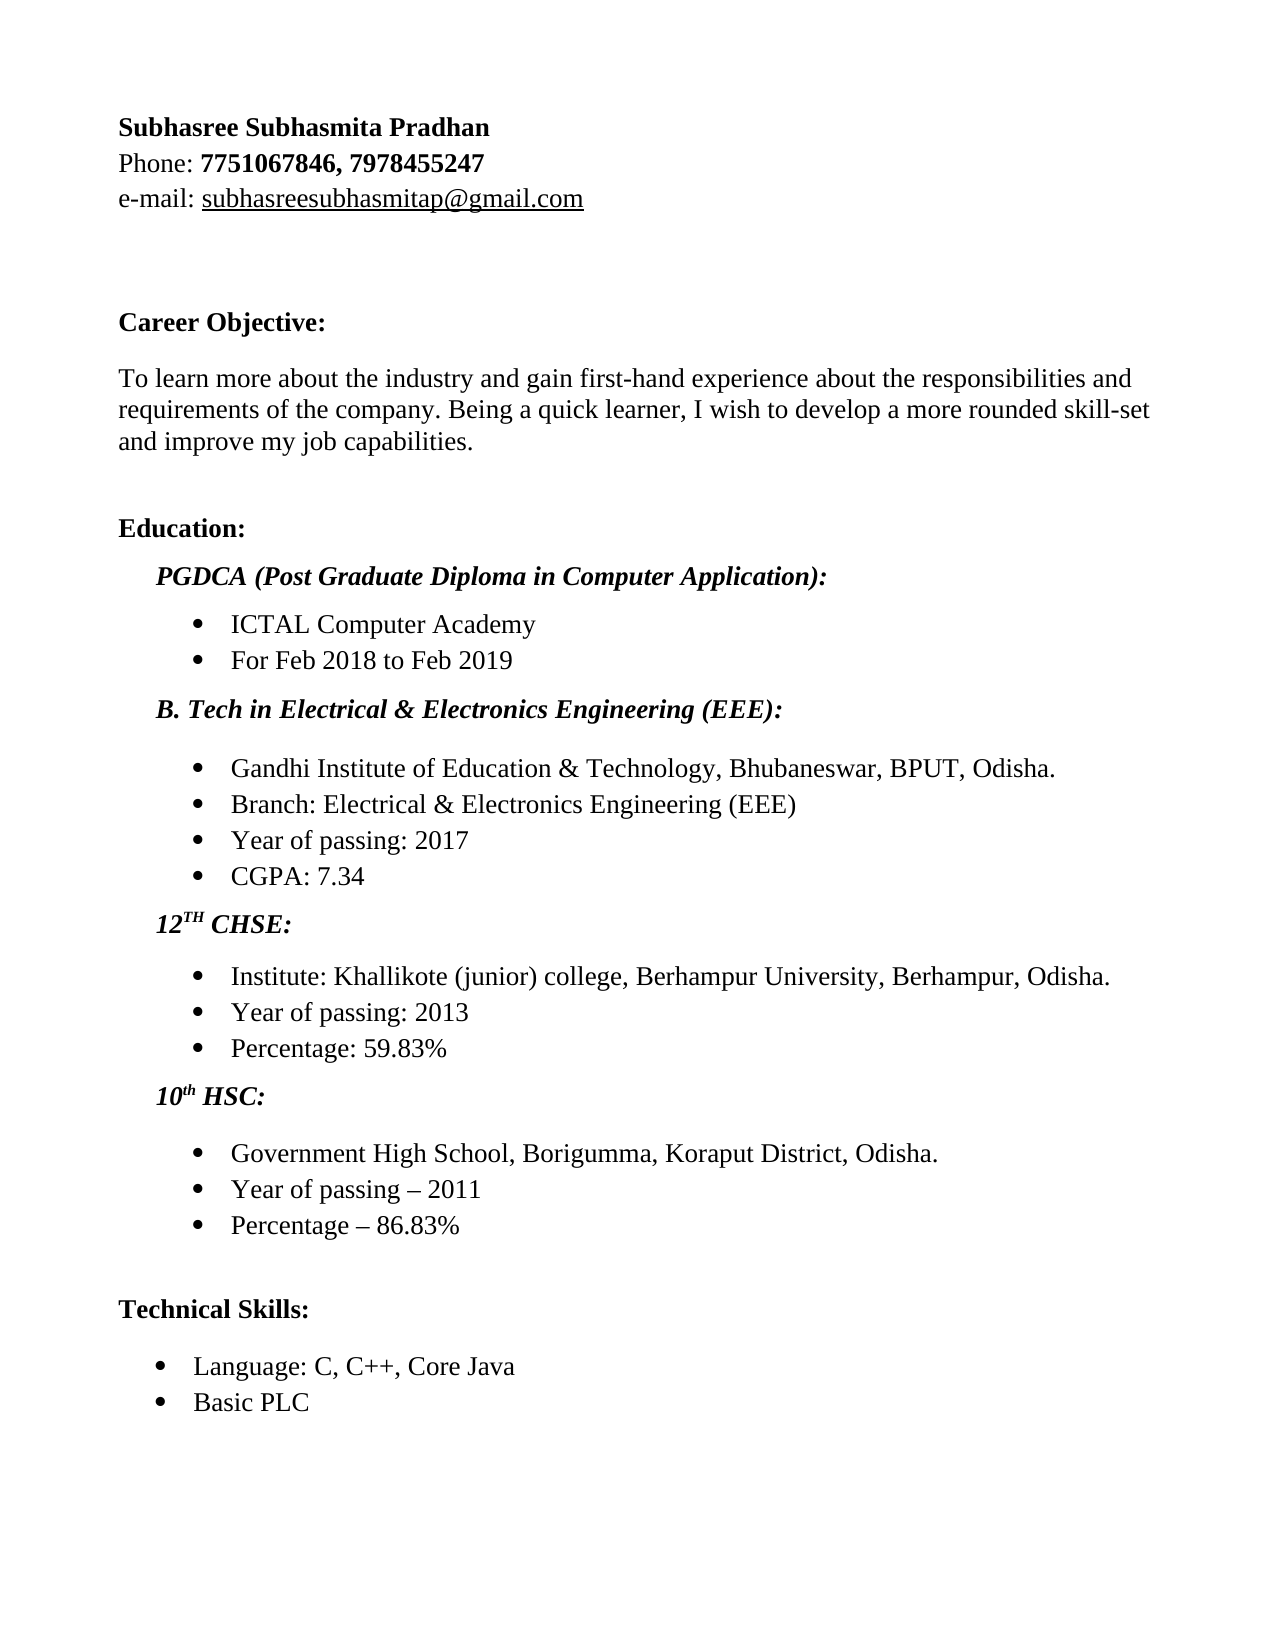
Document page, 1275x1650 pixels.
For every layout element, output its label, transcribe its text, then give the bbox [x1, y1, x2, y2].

text B. Tech in Electrical & Electronics Engineering (EEE): [156, 693, 1152, 724]
list Branch: Electrical & Electronics Engineering (EEE) [193, 788, 1152, 819]
text e-mail: subhasreesubhasmitap@gmail.com [118, 182, 1152, 213]
text Subhasree Subhasmita Pradhan [118, 111, 1152, 142]
text PGDCA (Post Graduate Diploma in Computer Application): [156, 560, 1152, 591]
list Institute: Khallikote (junior) college, Berhampur University, Berhampur, Odisha. [193, 960, 1152, 991]
list Year of passing: 2017 [193, 824, 1152, 855]
text Career Objective: [118, 306, 1152, 337]
text To learn more about the industry and gain first-hand experience about the responsibilities and requirements of the company. Being a quick learner, I wish to develop a more rounded skill-set and improve my job capabilities. [118, 362, 1152, 456]
list ICTAL Computer Academy [193, 608, 1152, 640]
list Gandhi Institute of Education & Technology, Bhubaneswar, BPUT, Odisha. [193, 752, 1152, 783]
list Language: C, C++, Core Java [156, 1350, 1152, 1381]
text Phone: 7751067846, 7978455247 [118, 147, 1152, 178]
text 10th HSC: [156, 1081, 1152, 1112]
list Year of passing: 2013 [193, 996, 1152, 1027]
list Basic PLC [156, 1386, 1152, 1417]
text Education: [118, 512, 1152, 543]
text 12TH CHSE: [156, 908, 1152, 939]
list Percentage – 86.83% [193, 1209, 1152, 1240]
list Year of passing – 2011 [193, 1173, 1152, 1204]
list CGPA: 7.34 [193, 860, 1152, 891]
text Technical Skills: [118, 1293, 1152, 1324]
list Government High School, Borigumma, Koraput District, Odisha. [193, 1137, 1152, 1168]
list For Feb 2018 to Feb 2019 [193, 644, 1152, 676]
list Percentage: 59.83% [193, 1032, 1152, 1063]
